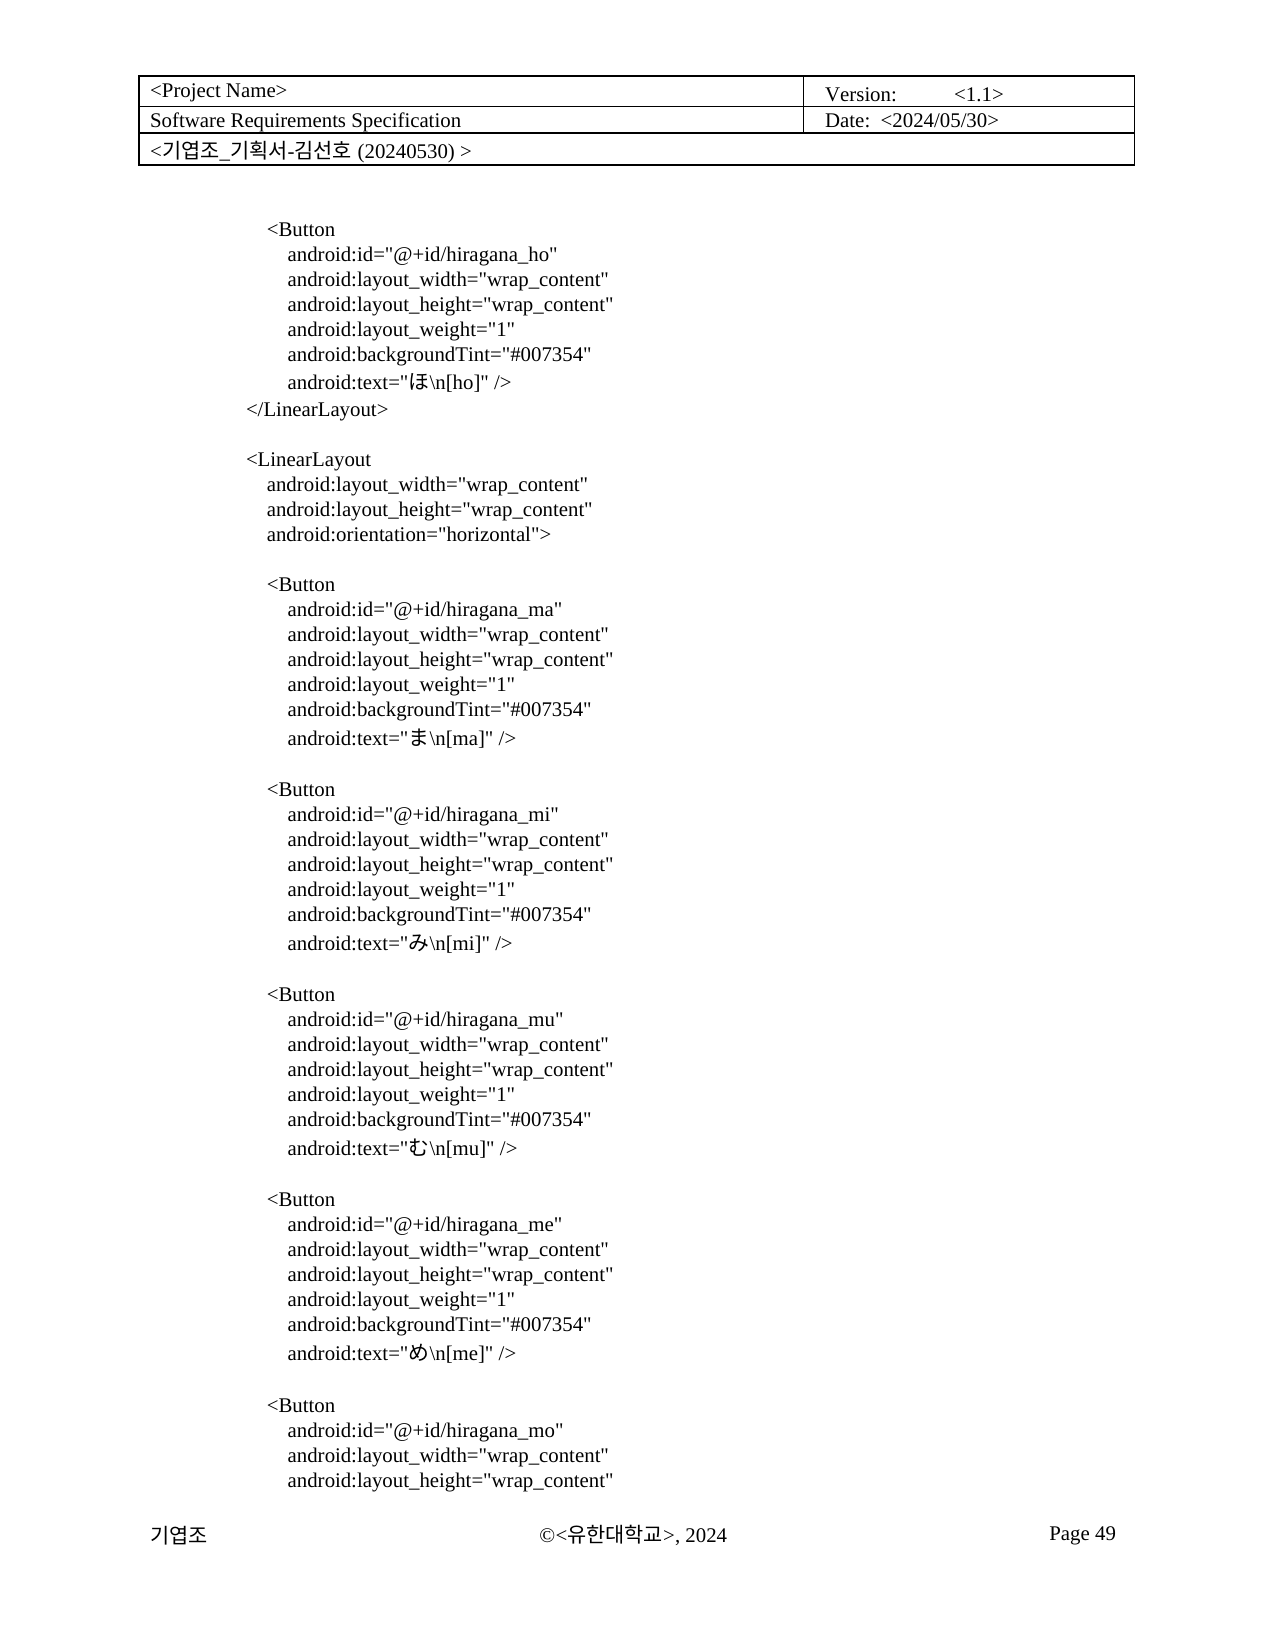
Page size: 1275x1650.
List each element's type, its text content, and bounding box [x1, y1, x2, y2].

text <Button [225, 981, 1125, 1006]
text android:text="ま\n[ma]" /> [225, 721, 1125, 751]
text <Button [225, 571, 1125, 596]
text android:layout_width="wrap_content" [225, 1031, 1125, 1056]
text android:layout_height="wrap_content" [225, 851, 1125, 876]
text android:layout_weight="1" [225, 316, 1125, 341]
text android:backgroundTint="#007354" [225, 696, 1125, 721]
text android:layout_height="wrap_content" [225, 1467, 1125, 1492]
text <Button [225, 776, 1125, 801]
text android:layout_weight="1" [225, 1286, 1125, 1311]
text android:id="@+id/hiragana_mu" [225, 1006, 1125, 1031]
text android:text="み\n[mi]" /> [225, 926, 1125, 956]
text android:layout_height="wrap_content" [225, 646, 1125, 671]
text android:layout_weight="1" [225, 1081, 1125, 1106]
text android:backgroundTint="#007354" [225, 1311, 1125, 1336]
text android:layout_height="wrap_content" [225, 1056, 1125, 1081]
text android:id="@+id/hiragana_ho" [225, 241, 1125, 266]
text android:backgroundTint="#007354" [225, 341, 1125, 366]
text android:layout_width="wrap_content" [225, 266, 1125, 291]
text <Button [225, 1392, 1125, 1417]
text android:text="め\n[me]" /> [225, 1336, 1125, 1367]
text android:id="@+id/hiragana_me" [225, 1211, 1125, 1236]
text android:backgroundTint="#007354" [225, 901, 1125, 926]
text android:id="@+id/hiragana_mi" [225, 801, 1125, 826]
text <Button [225, 1186, 1125, 1211]
text android:id="@+id/hiragana_mo" [225, 1417, 1125, 1442]
text android:orientation="horizontal"> [225, 521, 1125, 546]
text android:backgroundTint="#007354" [225, 1106, 1125, 1131]
text android:text="ほ\n[ho]" /> [225, 366, 1125, 396]
text android:text="む\n[mu]" /> [225, 1131, 1125, 1161]
text android:id="@+id/hiragana_ma" [225, 596, 1125, 621]
text <Button [225, 216, 1125, 241]
text android:layout_height="wrap_content" [225, 496, 1125, 521]
text android:layout_weight="1" [225, 671, 1125, 696]
text android:layout_width="wrap_content" [225, 1442, 1125, 1467]
text android:layout_height="wrap_content" [225, 291, 1125, 316]
text android:layout_width="wrap_content" [225, 471, 1125, 496]
text android:layout_width="wrap_content" [225, 826, 1125, 851]
text android:layout_weight="1" [225, 876, 1125, 901]
text android:layout_width="wrap_content" [225, 1236, 1125, 1261]
text <LinearLayout [225, 446, 1125, 471]
text android:layout_height="wrap_content" [225, 1261, 1125, 1286]
text android:layout_width="wrap_content" [225, 621, 1125, 646]
text </LinearLayout> [225, 396, 1125, 421]
